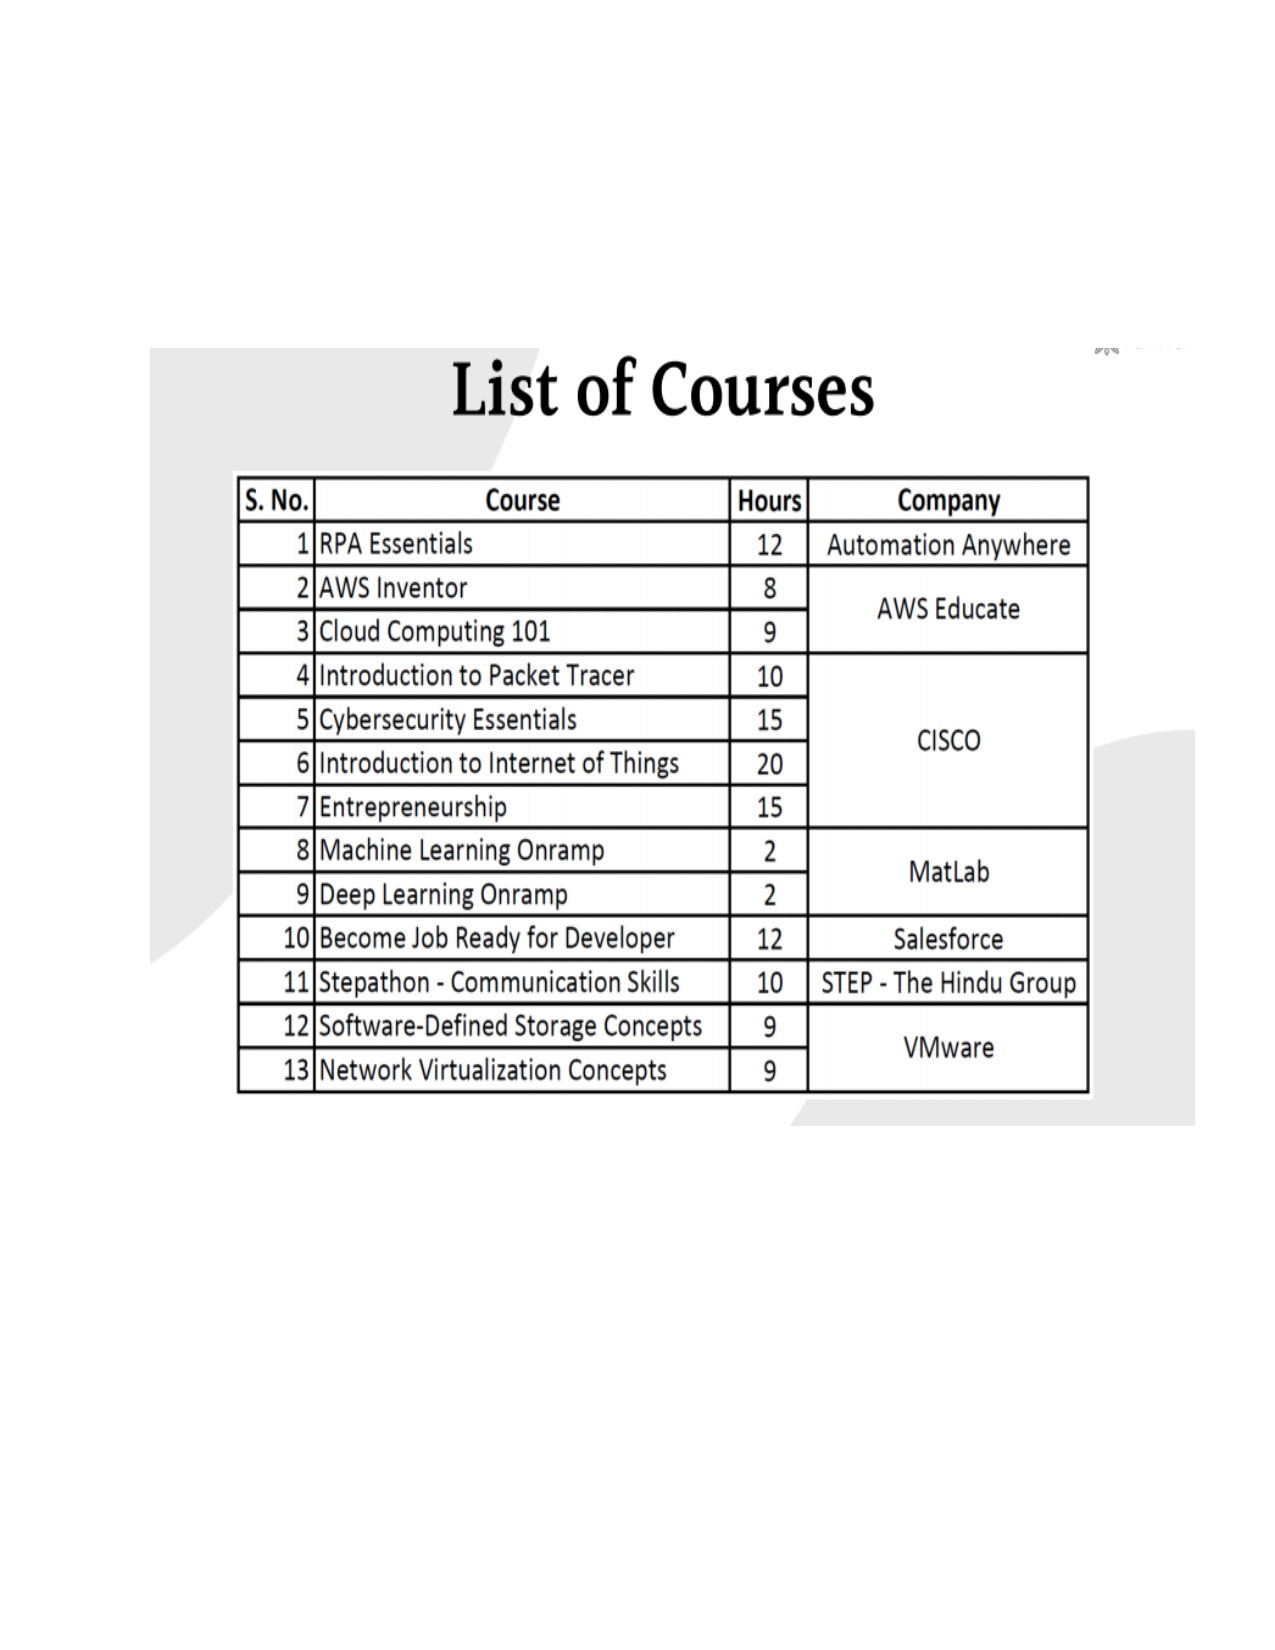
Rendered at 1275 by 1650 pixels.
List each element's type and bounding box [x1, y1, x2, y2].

picture [150, 348, 1196, 1126]
